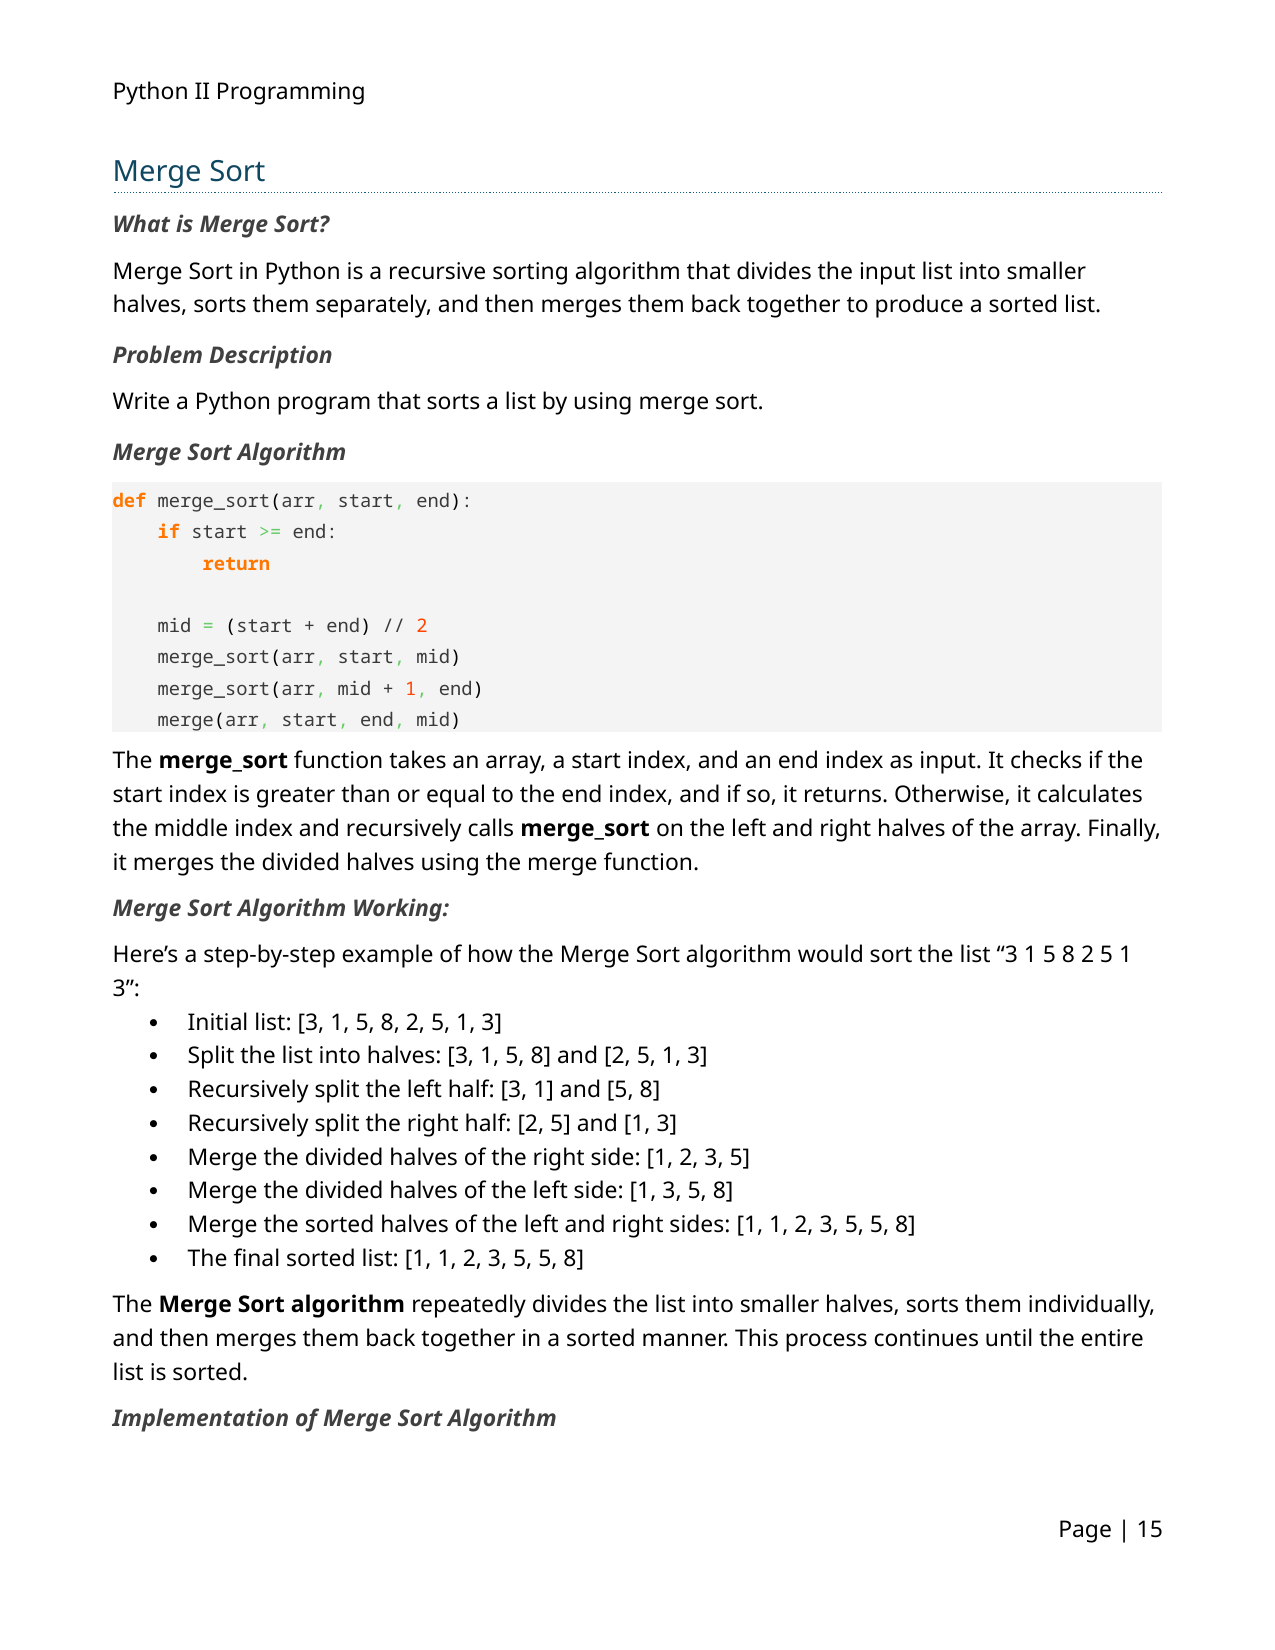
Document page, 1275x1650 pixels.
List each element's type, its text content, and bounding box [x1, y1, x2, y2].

list Initial list: [3, 1, 5, 8, 2, 5, 1, 3] [150, 1006, 1162, 1037]
list Merge the divided halves of the right side: [1, 2, 3, 5] [150, 1141, 1162, 1172]
text Problem Description [112, 339, 1162, 370]
text merge(arr, start, end, mid) [112, 701, 1162, 732]
text merge_sort(arr, mid + 1, end) [112, 669, 1162, 701]
text return [112, 544, 1162, 576]
list Recursively split the left half: [3, 1] and [5, 8] [150, 1073, 1162, 1104]
text Implementation of Merge Sort Algorithm [112, 1402, 1162, 1433]
text merge_sort(arr, start, mid) [112, 638, 1162, 669]
list Recursively split the right half: [2, 5] and [1, 3] [150, 1107, 1162, 1138]
text if start >= end: [112, 513, 1162, 544]
text What is Merge Sort? [112, 208, 1162, 240]
text Merge Sort Algorithm Working: [112, 892, 1162, 923]
text The Merge Sort algorithm repeatedly divides the list into smaller halves, sorts them individually, and then merges them back together in a sorted manner. This process continues until the entire list is sorted. [112, 1288, 1162, 1387]
list Split the list into halves: [3, 1, 5, 8] and [2, 5, 1, 3] [150, 1039, 1162, 1071]
subtitle Merge Sort [112, 150, 1162, 193]
text Write a Python program that sorts a list by using merge sort. [112, 385, 1162, 416]
list Merge the divided halves of the left side: [1, 3, 5, 8] [150, 1174, 1162, 1206]
text mid = (start + end) // 2 [112, 607, 1162, 638]
text Merge Sort Algorithm [112, 436, 1162, 467]
list The final sorted list: [1, 1, 2, 3, 5, 5, 8] [150, 1242, 1162, 1273]
text Merge Sort in Python is a recursive sorting algorithm that divides the input list into smaller halves, sorts them separately, and then merges them back together to produce a sorted list. [112, 255, 1162, 320]
text Here’s a step-by-step example of how the Merge Sort algorithm would sort the list “3 1 5 8 2 5 1 3”: [112, 938, 1162, 1003]
text def merge_sort(arr, start, end): [112, 482, 1162, 513]
text The merge_sort function takes an array, a start index, and an end index as input. It checks if the start index is greater than or equal to the end index, and if so, it returns. Otherwise, it calculates the middle index and recursively calls merge_sort on the left and right halves of the array. Finally, it merges the divided halves using the merge function. [112, 744, 1162, 877]
list Merge the sorted halves of the left and right sides: [1, 1, 2, 3, 5, 5, 8] [150, 1208, 1162, 1239]
